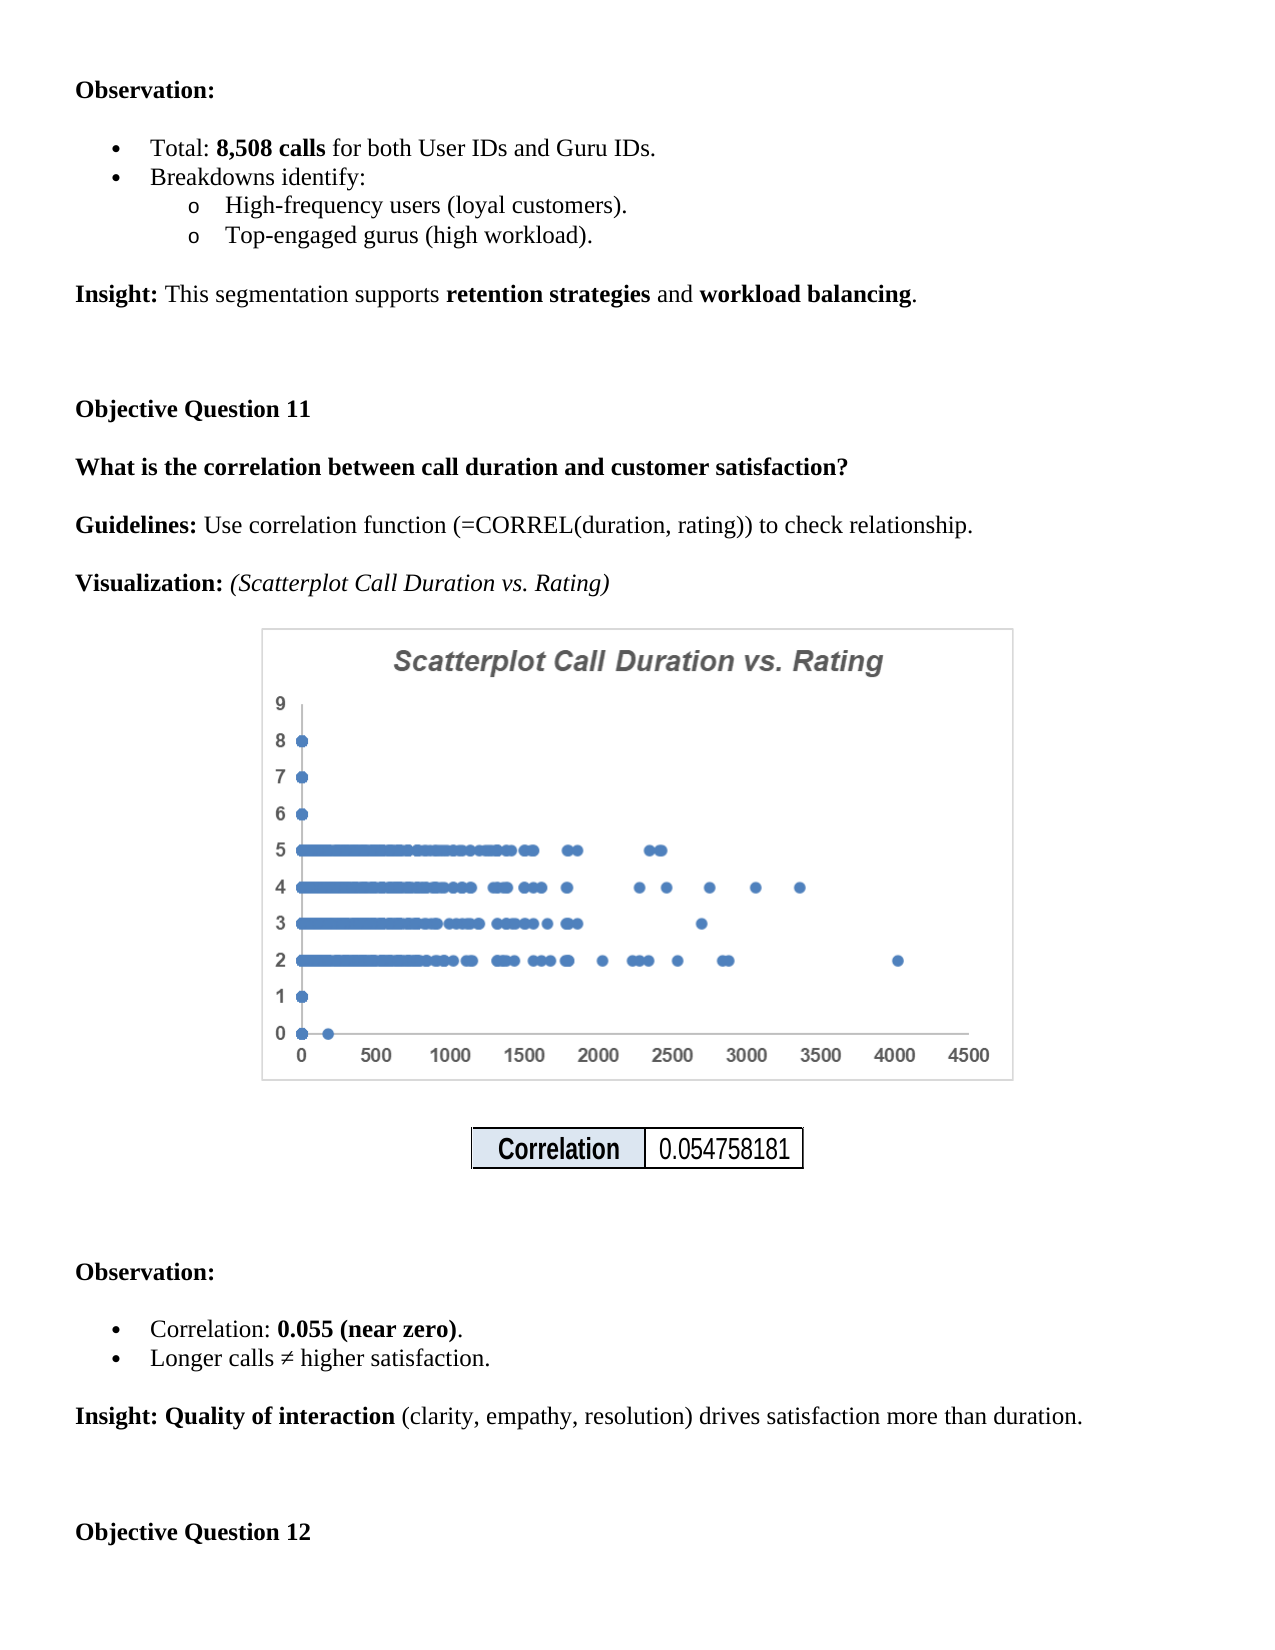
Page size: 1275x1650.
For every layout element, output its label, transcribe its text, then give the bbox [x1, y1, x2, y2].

text Visualization: (Scatterplot Call Duration vs. Rating) [75, 568, 1200, 597]
list Correlation: 0.055 (near zero). [112, 1314, 1200, 1343]
picture [261, 628, 1014, 1081]
text Guidelines: Use correlation function (=CORREL(duration, rating)) to check relationship. [75, 510, 1200, 539]
text Insight: Quality of interaction (clarity, empathy, resolution) drives satisfaction more than duration. [75, 1401, 1200, 1430]
list High-frequency users (loyal customers). [187, 190, 1200, 220]
text Insight: This segmentation supports retention strategies and workload balancing. [75, 279, 1200, 307]
list Longer calls ≠ higher satisfaction. [112, 1343, 1200, 1372]
text Observation: [75, 1257, 1200, 1285]
text Objective Question 11 [75, 394, 1200, 423]
list Top-engaged gurus (high workload). [187, 220, 1200, 249]
list Total: 8,508 calls for both User IDs and Guru IDs. [112, 133, 1200, 162]
list Breakdowns identify: [112, 162, 1200, 190]
text Observation: [75, 75, 1200, 104]
text What is the correlation between call duration and customer satisfaction? [75, 452, 1200, 481]
text Objective Question 12 [75, 1517, 1200, 1546]
